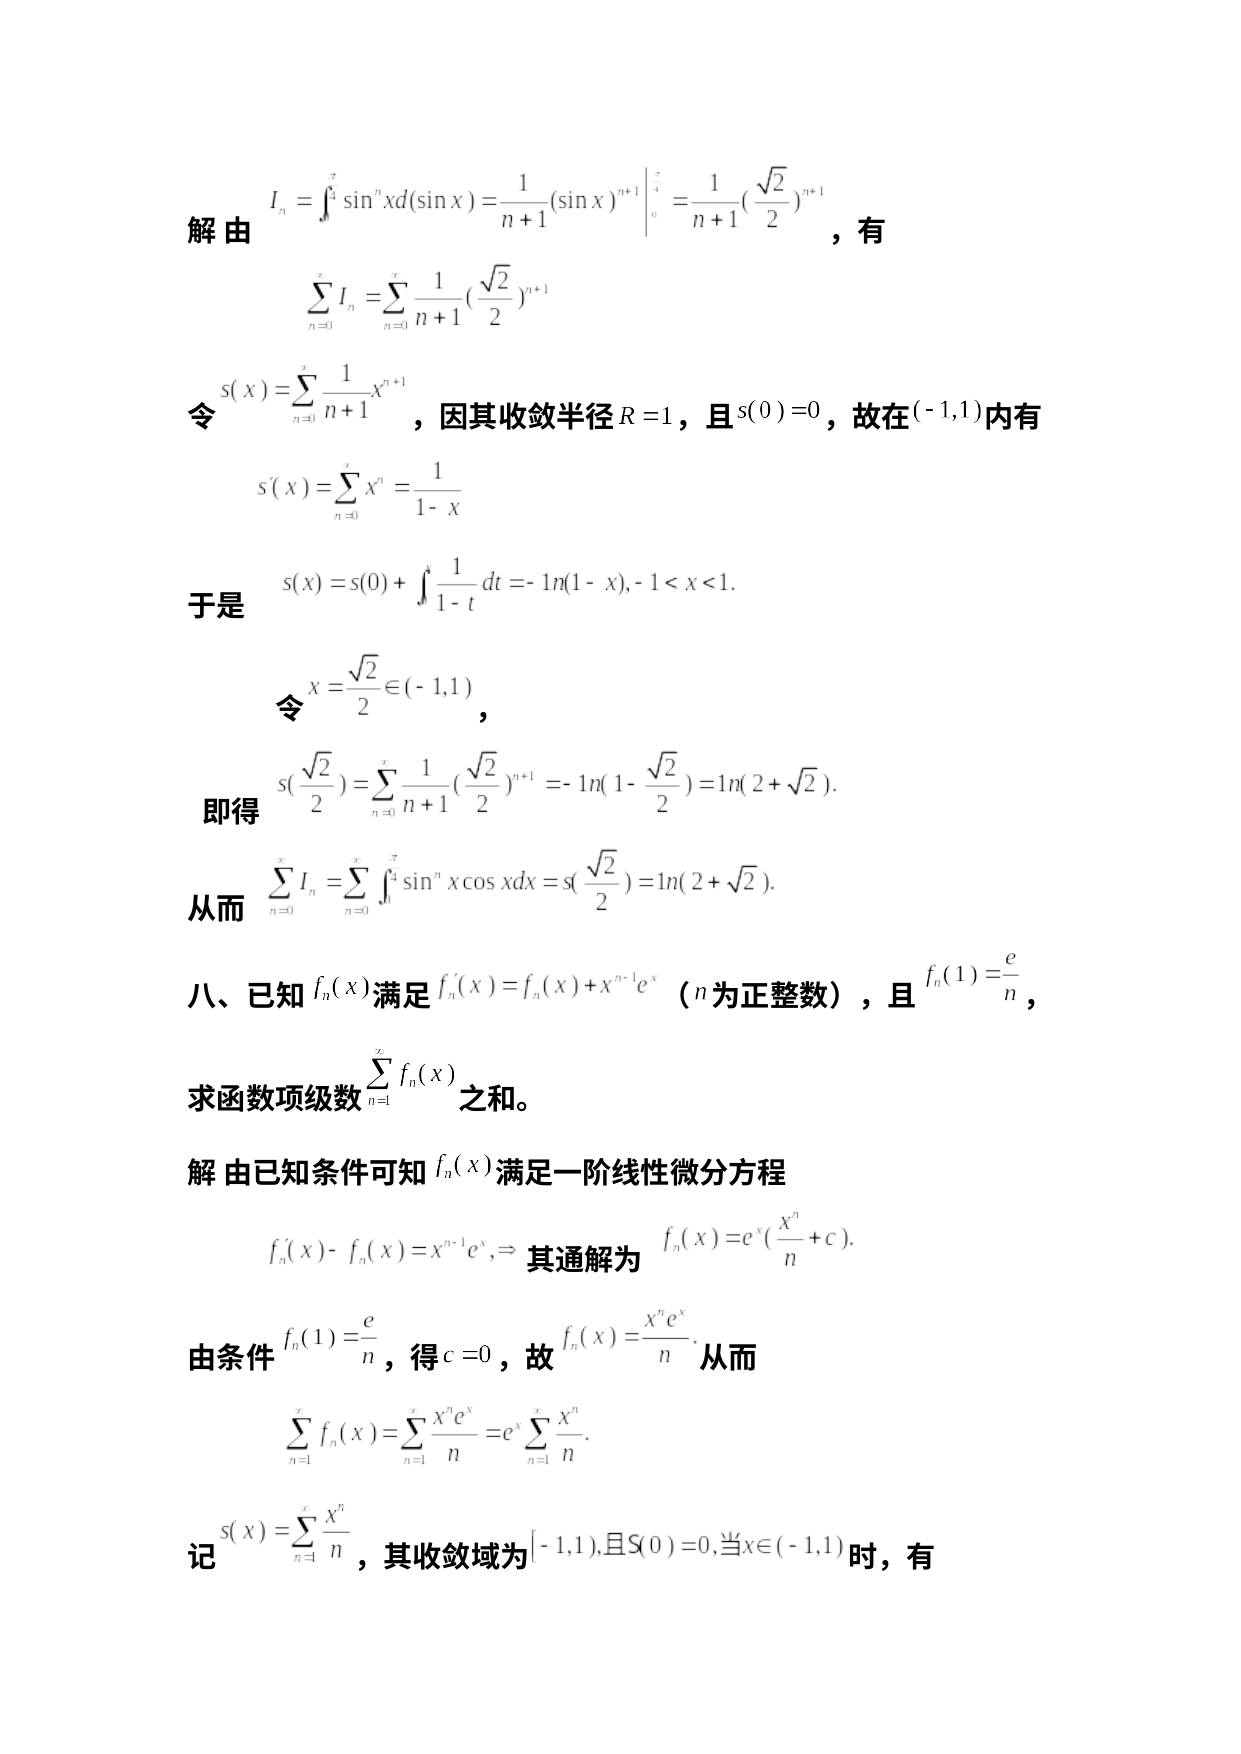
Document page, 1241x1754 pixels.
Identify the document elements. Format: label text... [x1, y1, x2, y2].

text 于是 [187, 552, 1053, 649]
text 八、已知满足（为正整数），且，求函数项级数之和。 [187, 942, 1053, 1137]
text 记，其收敛域为时，有 [187, 1494, 1053, 1592]
text 令，因其收敛半径，且，故在内有 [187, 357, 1053, 454]
text 解 由 ，有 [187, 162, 1053, 259]
text 解 由已知条件可知满足一阶线性微分方程 [187, 1137, 1053, 1202]
text 令， [187, 649, 1053, 747]
text 由条件，得，故从而 [187, 1299, 1053, 1397]
text 即得 [187, 747, 1053, 844]
text 其通解为 [187, 1202, 1053, 1299]
text 从而 [187, 844, 1053, 942]
